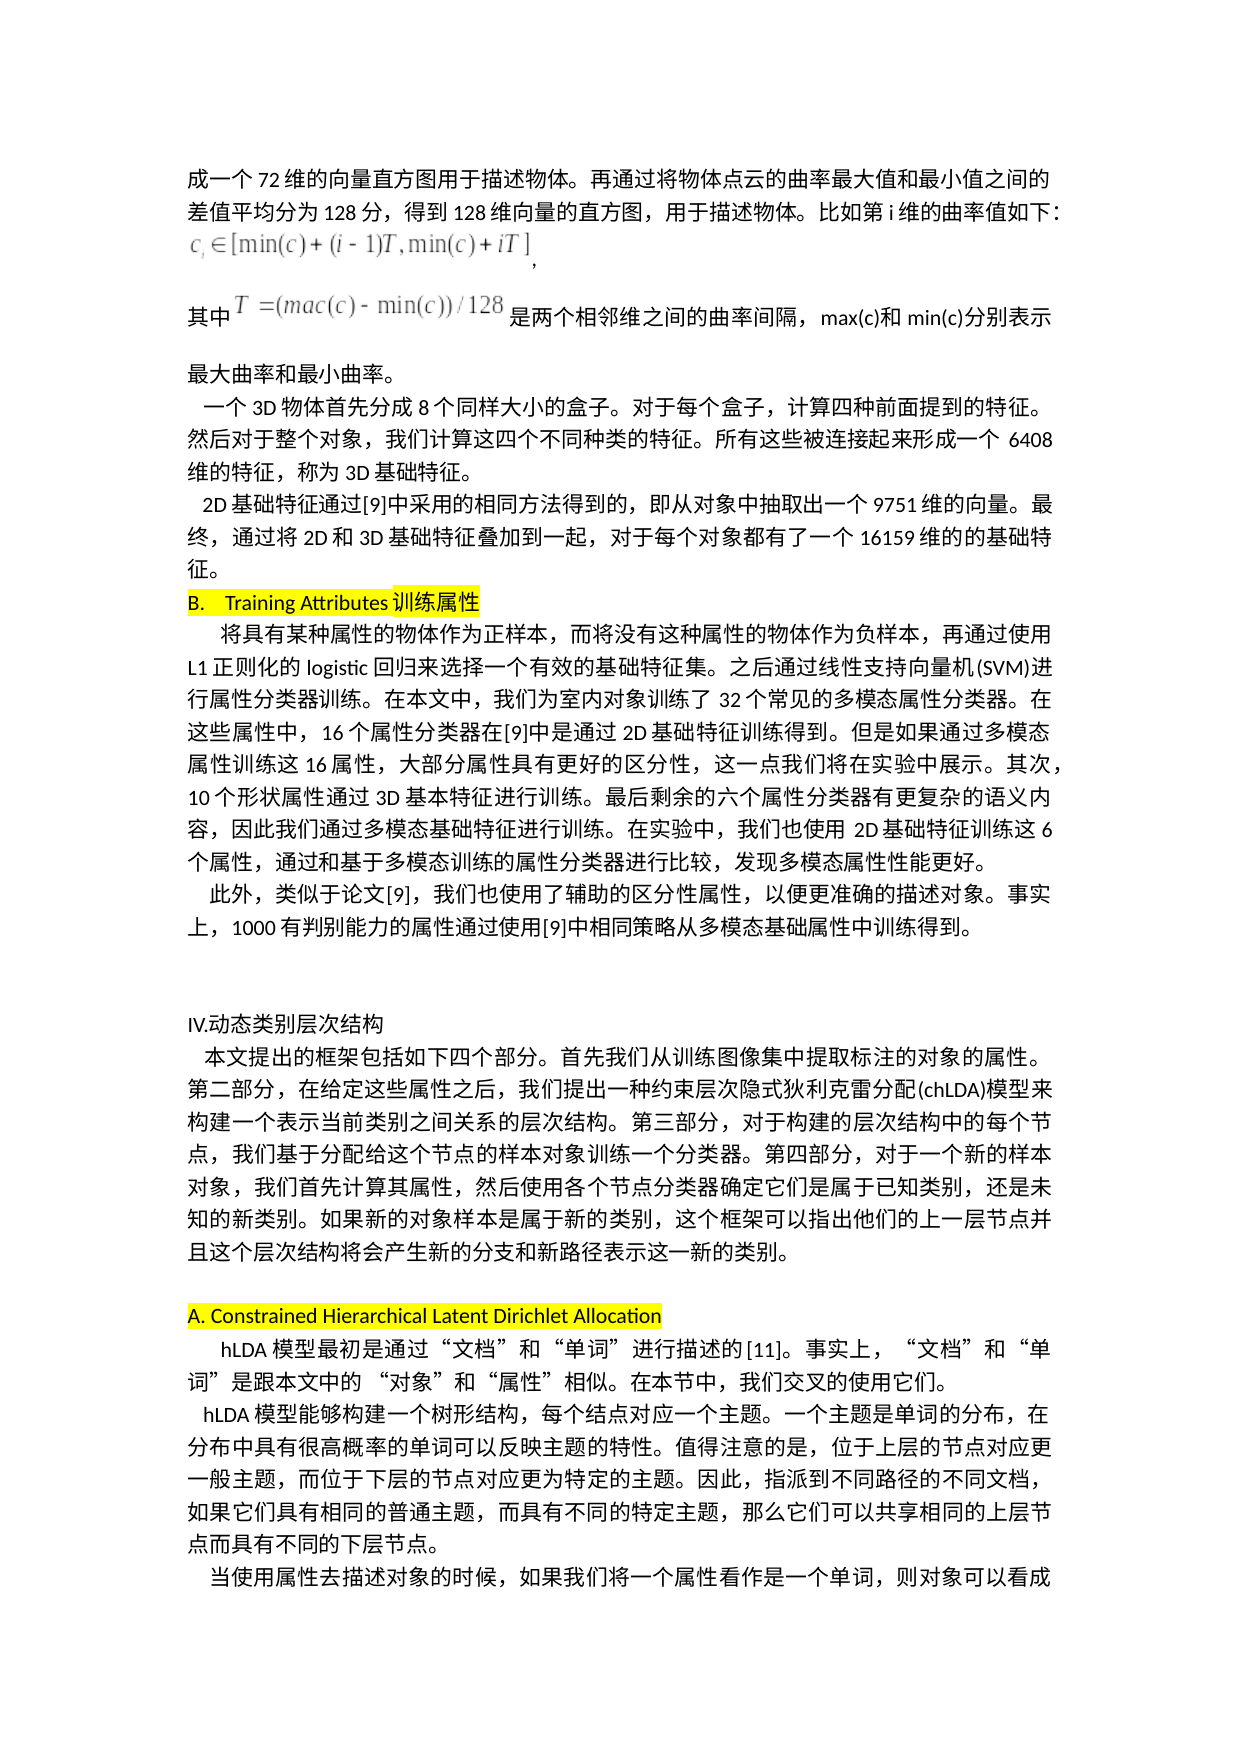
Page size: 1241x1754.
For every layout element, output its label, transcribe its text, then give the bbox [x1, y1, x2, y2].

text hLDA模型最初是通过“文档”和“单词”进行描述的[11]。事实上，“文档”和“单词”是跟本文中的 “对象”和“属性”相似。在本节中，我们交叉的使用它们。 [187, 1332, 1053, 1397]
text , [187, 227, 1053, 292]
text 此外，类似于论文[9]，我们也使用了辅助的区分性属性，以便更准确的描述对象。事实上，1000有判别能力的属性通过使用[9]中相同策略从多模态基础属性中训练得到。 [187, 877, 1053, 942]
text 将具有某种属性的物体作为正样本，而将没有这种属性的物体作为负样本，再通过使用L1正则化的logistic回归来选择一个有效的基础特征集。之后通过线性支持向量机(SVM)进行属性分类器训练。在本文中，我们为室内对象训练了32个常见的多模态属性分类器。在这些属性中，16个属性分类器在[9]中是通过2D基础特征训练得到。但是如果通过多模态属性训练这16属性，大部分属性具有更好的区分性，这一点我们将在实验中展示。其次，10个形状属性通过3D基本特征进行训练。最后剩余的六个属性分类器有更复杂的语义内容，因此我们通过多模态基础特征进行训练。在实验中，我们也使用2D基础特征训练这6个属性，通过和基于多模态训练的属性分类器进行比较，发现多模态属性性能更好。 [187, 617, 1053, 877]
text hLDA模型能够构建一个树形结构，每个结点对应一个主题。一个主题是单词的分布，在分布中具有很高概率的单词可以反映主题的特性。值得注意的是，位于上层的节点对应更一般主题，而位于下层的节点对应更为特定的主题。因此，指派到不同路径的不同文档，如果它们具有相同的普通主题，而具有不同的特定主题，那么它们可以共享相同的上层节点而具有不同的下层节点。 [187, 1397, 1053, 1559]
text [187, 162, 1053, 227]
text IV.动态类别层次结构 [187, 1007, 1053, 1039]
text 2D基础特征通过[9]中采用的相同方法得到的，即从对象中抽取出一个9751维的向量。最终，通过将2D和3D基础特征叠加到一起，对于每个对象都有了一个16159维的的基础特征。 [187, 487, 1053, 584]
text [187, 1559, 1053, 1592]
text 其中是两个相邻维之间的曲率间隔，max(c)和min(c)分别表示最大曲率和最小曲率。 [187, 292, 1053, 389]
text 一个3D物体首先分成8个同样大小的盒子。对于每个盒子，计算四种前面提到的特征。然后对于整个对象，我们计算这四个不同种类的特征。所有这些被连接起来形成一个6408维的特征，称为3D基础特征。 [187, 389, 1053, 487]
text 本文提出的框架包括如下四个部分。首先我们从训练图像集中提取标注的对象的属性。第二部分，在给定这些属性之后，我们提出一种约束层次隐式狄利克雷分配(chLDA)模型来构建一个表示当前类别之间关系的层次结构。第三部分，对于构建的层次结构中的每个节点，我们基于分配给这个节点的样本对象训练一个分类器。第四部分，对于一个新的样本对象，我们首先计算其属性，然后使用各个节点分类器确定它们是属于已知类别，还是未知的新类别。如果新的对象样本是属于新的类别，这个框架可以指出他们的上一层节点并且这个层次结构将会产生新的分支和新路径表示这一新的类别。 [187, 1039, 1053, 1267]
list Training Attributes训练属性 [187, 584, 1053, 617]
text A. Constrained Hierarchical Latent Dirichlet Allocation [187, 1299, 1053, 1332]
